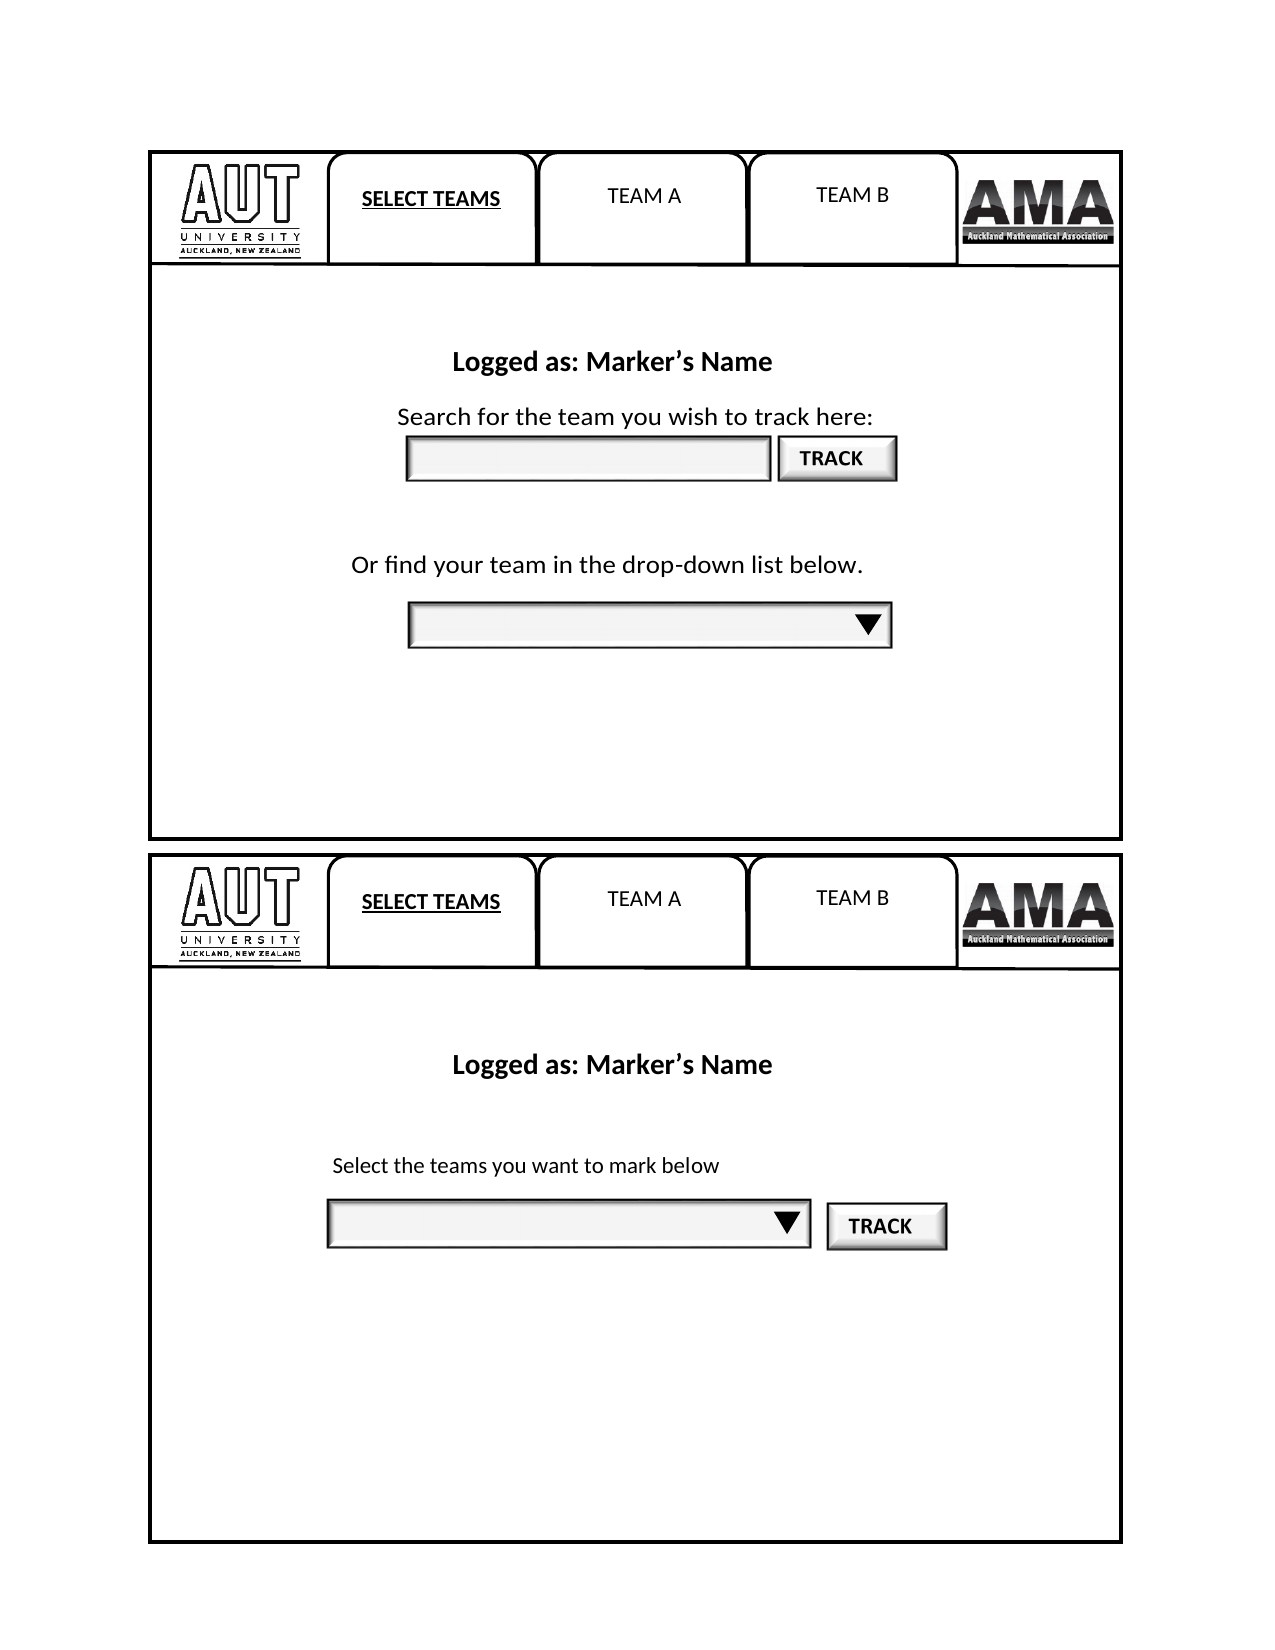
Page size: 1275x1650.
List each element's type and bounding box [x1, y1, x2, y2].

picture [167, 266, 313, 270]
picture [167, 969, 313, 973]
picture [167, 857, 313, 965]
picture [167, 154, 313, 262]
picture [962, 883, 1114, 947]
picture [962, 180, 1114, 244]
